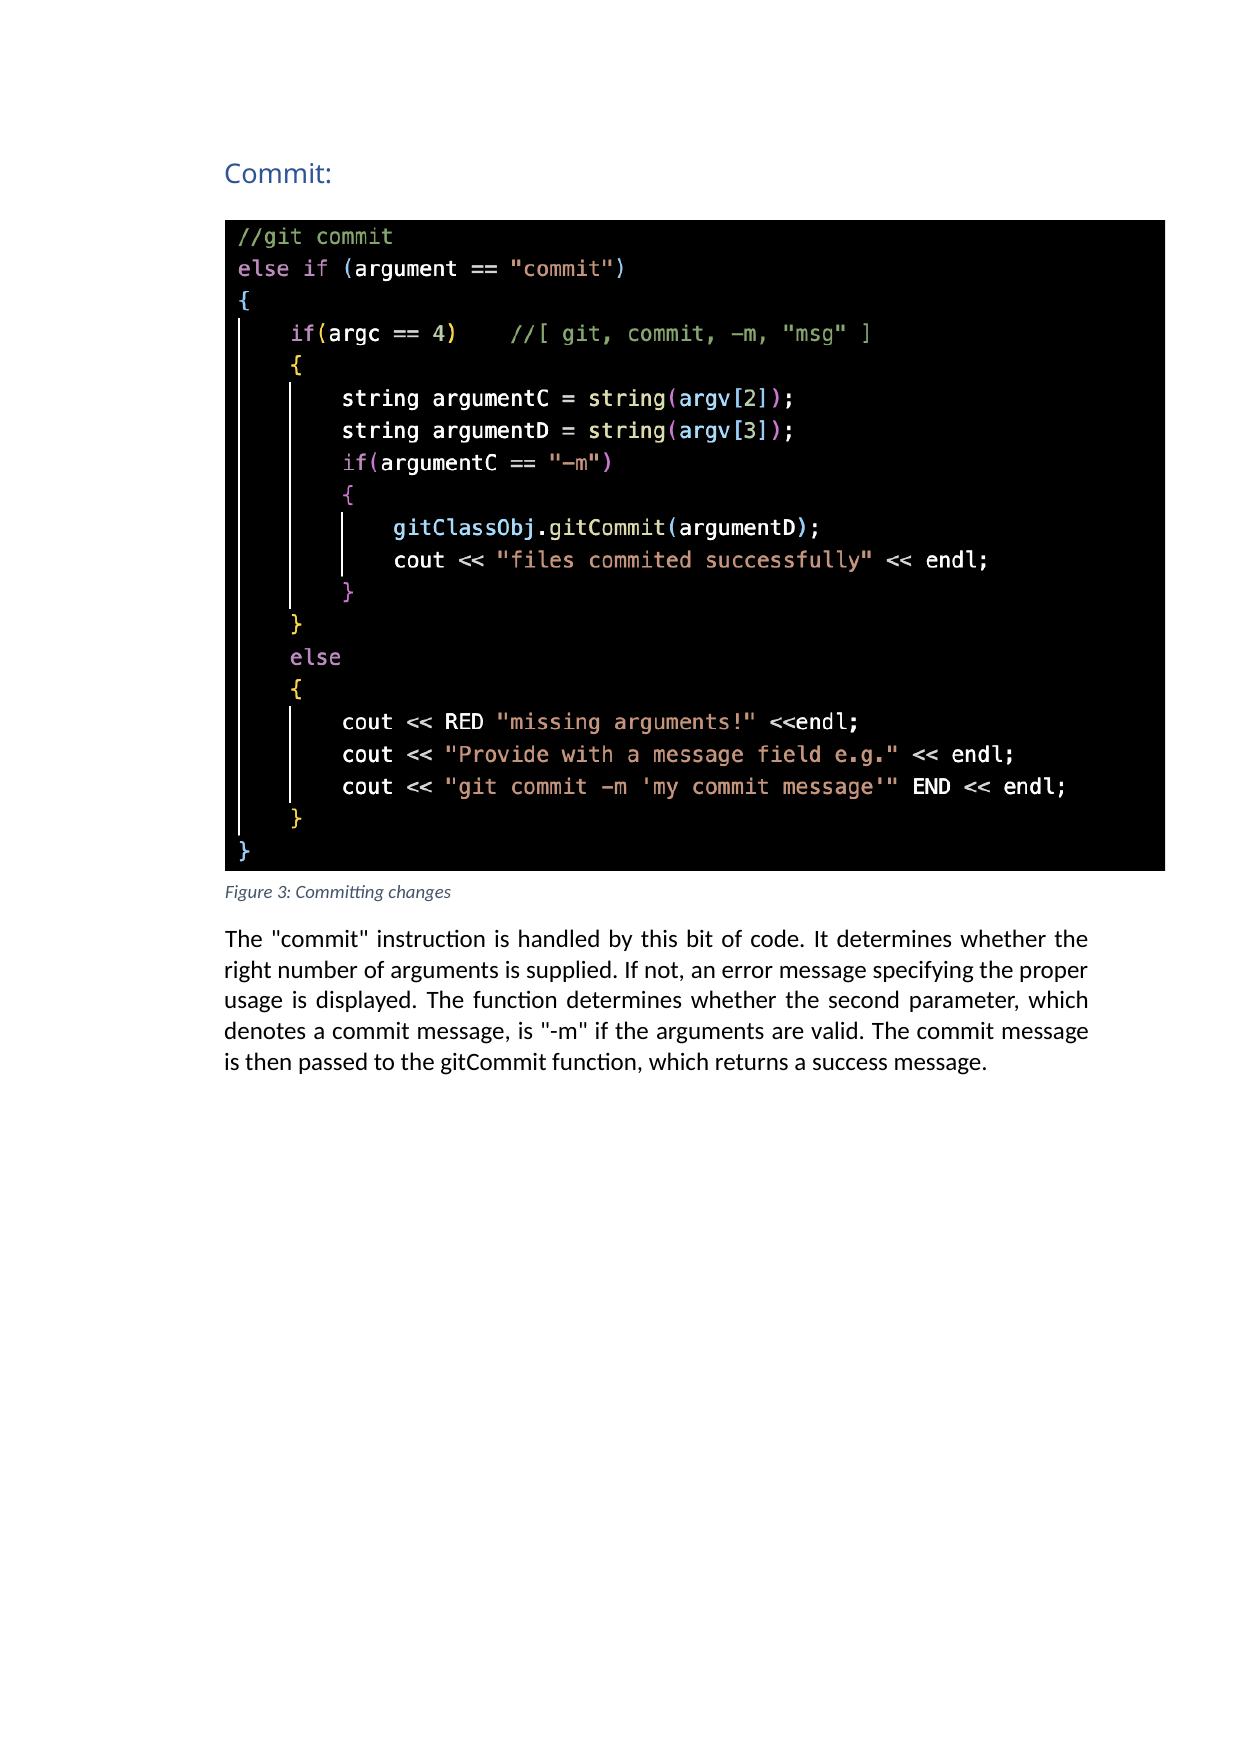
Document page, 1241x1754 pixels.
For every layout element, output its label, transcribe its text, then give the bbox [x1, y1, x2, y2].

text The "commit" instruction is handled by this bit of code. It determines whether the right number of arguments is supplied. If not, an error message specifying the proper usage is displayed. The function determines whether the second parameter, which denotes a commit message, is "-m" if the arguments are valid. The commit message is then passed to the gitCommit function, which returns a success message. [224, 923, 1090, 1076]
subtitle Commit: [150, 154, 1090, 191]
picture [225, 220, 1166, 871]
